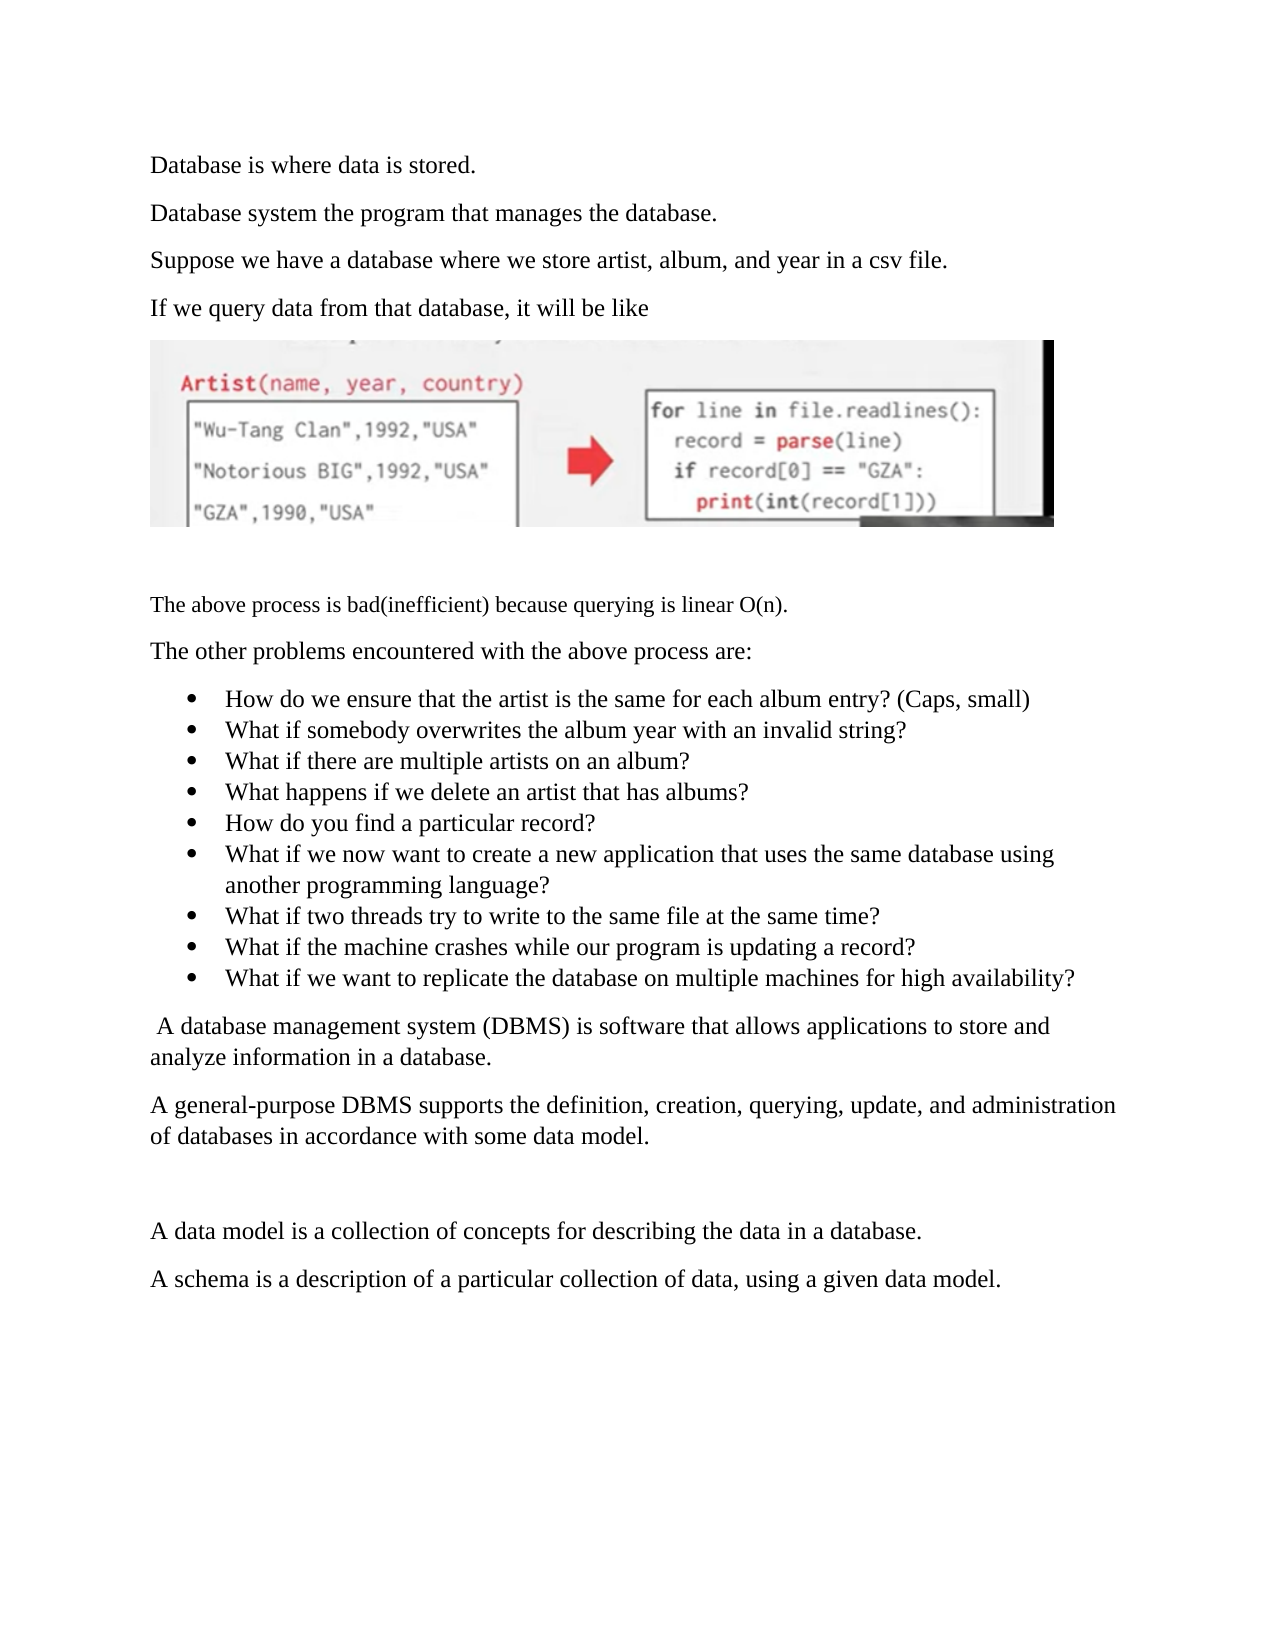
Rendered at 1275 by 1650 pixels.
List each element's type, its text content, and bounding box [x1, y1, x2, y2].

list What if the machine crashes while our program is updating a record? [187, 932, 1125, 961]
list What if somebody overwrites the album year with an invalid string? [187, 715, 1125, 744]
list What if we want to replicate the database on multiple machines for high availability? [187, 963, 1125, 992]
text If we query data from that database, it will be like [150, 293, 1125, 322]
text A data model is a collection of concepts for describing the data in a database. [150, 1216, 1125, 1245]
list What if we now want to create a new application that uses the same database using another programming language? [187, 839, 1125, 899]
list What if there are multiple artists on an album? [187, 746, 1125, 775]
text A database management system (DBMS) is software that allows applications to store and analyze information in a database. [150, 1011, 1125, 1071]
text The other problems encountered with the above process are: [150, 636, 1125, 665]
text Database system the program that manages the database. [150, 198, 1125, 226]
text Database is where data is stored. [150, 150, 1125, 179]
text A general-purpose DBMS supports the definition, creation, querying, update, and administration of databases in accordance with some data model. [150, 1090, 1125, 1149]
picture [150, 340, 1054, 527]
text Suppose we have a database where we store artist, album, and year in a csv file. [150, 245, 1125, 274]
text The above process is bad(inefficient) because querying is linear O(n). [150, 591, 1125, 617]
text A schema is a description of a particular collection of data, using a given data model. [150, 1264, 1125, 1293]
list How do we ensure that the artist is the same for each album entry? (Caps, small) [187, 684, 1125, 713]
list What if two threads try to write to the same file at the same time? [187, 901, 1125, 930]
list How do you find a particular record? [187, 808, 1125, 837]
list What happens if we delete an artist that has albums? [187, 777, 1125, 806]
